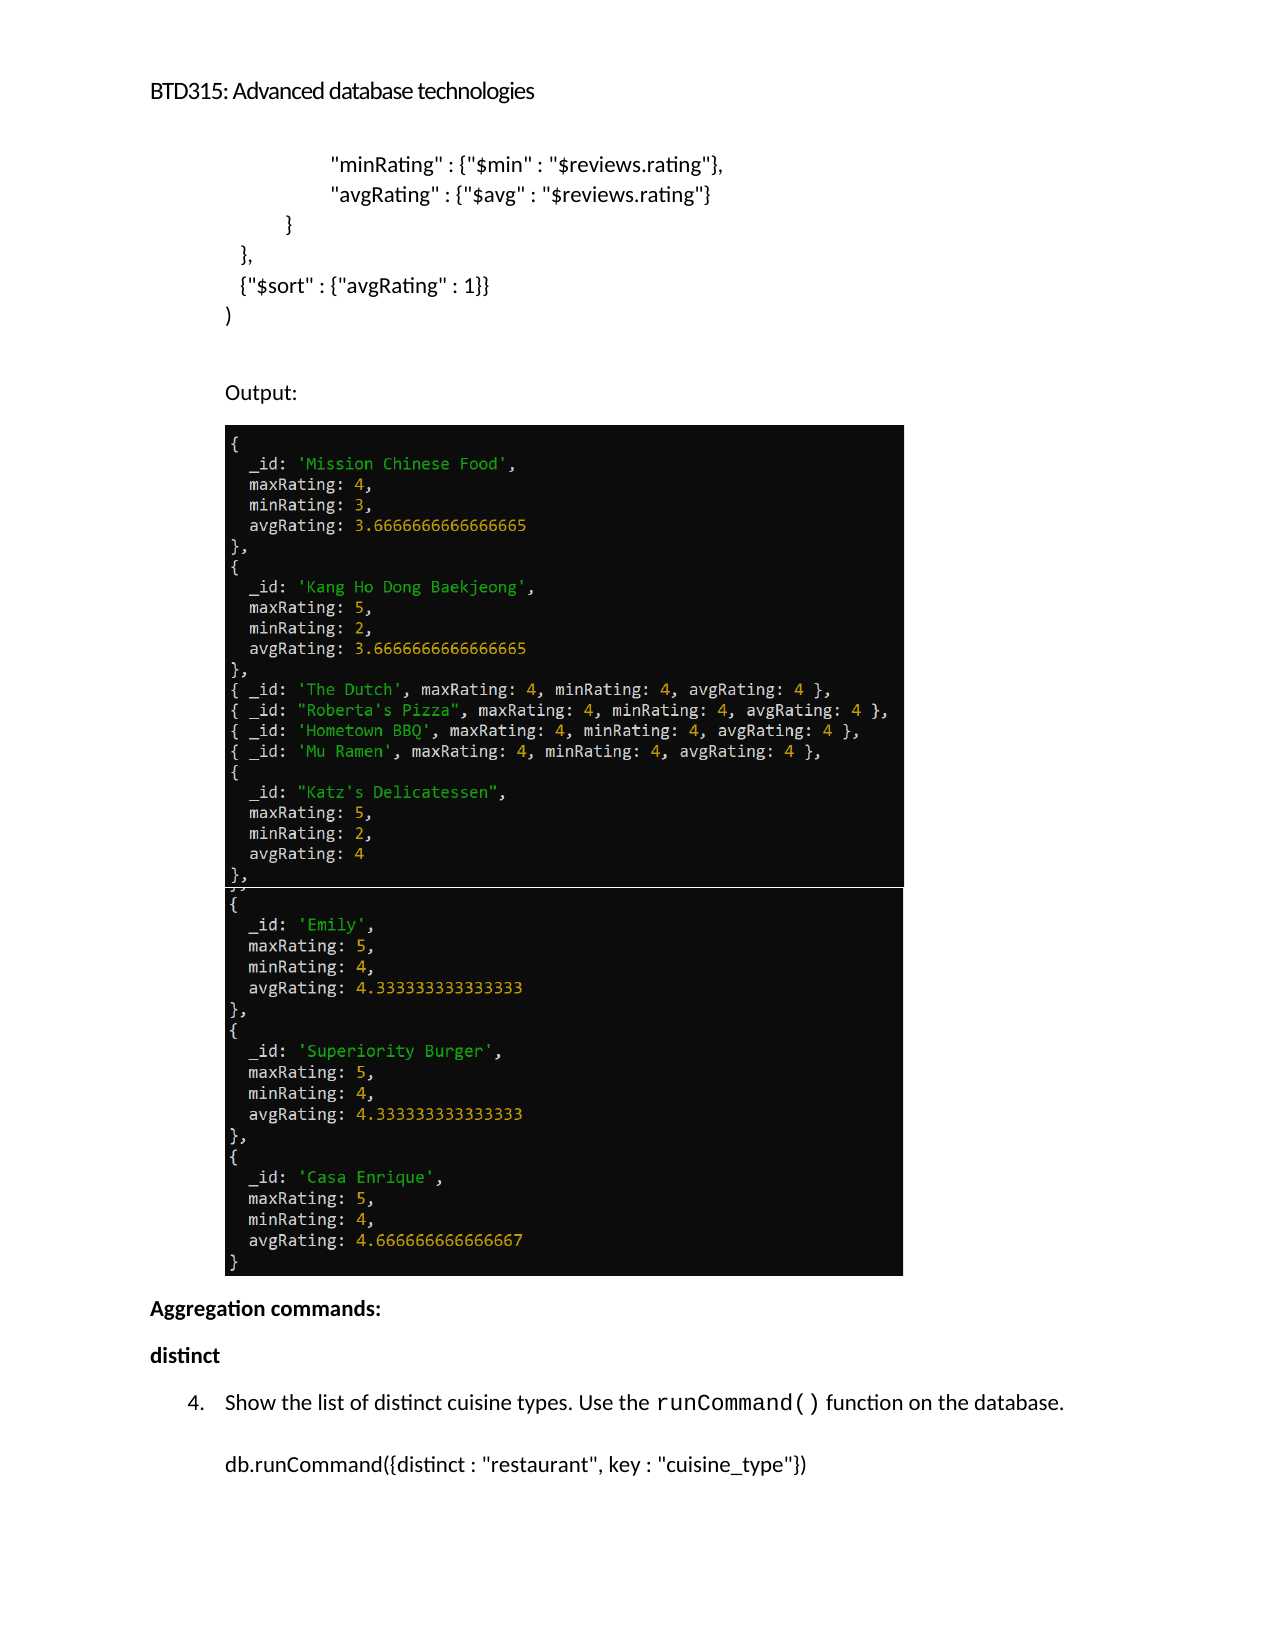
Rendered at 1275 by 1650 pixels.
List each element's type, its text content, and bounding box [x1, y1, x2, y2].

picture [225, 425, 905, 887]
list Show the list of distinct cuisine types. Use the runCommand() function on the database. [187, 1388, 1125, 1417]
list db.runCommand({distinct : "restaurant", key : "cuisine_type"}) [225, 1450, 1125, 1478]
list } [225, 210, 1125, 238]
list ) [225, 301, 1125, 329]
list {"$sort" : {"avgRating" : 1}} [225, 271, 1125, 299]
picture [225, 888, 904, 1276]
list "avgRating" : {"$avg" : "$reviews.rating"} [225, 180, 1125, 208]
text distinct [150, 1341, 1125, 1369]
list }, [225, 241, 1125, 269]
text Aggregation commands: [150, 1294, 1125, 1322]
text Output: [195, 378, 1125, 406]
list "minRating" : {"$min" : "$reviews.rating"}, [225, 150, 1125, 178]
